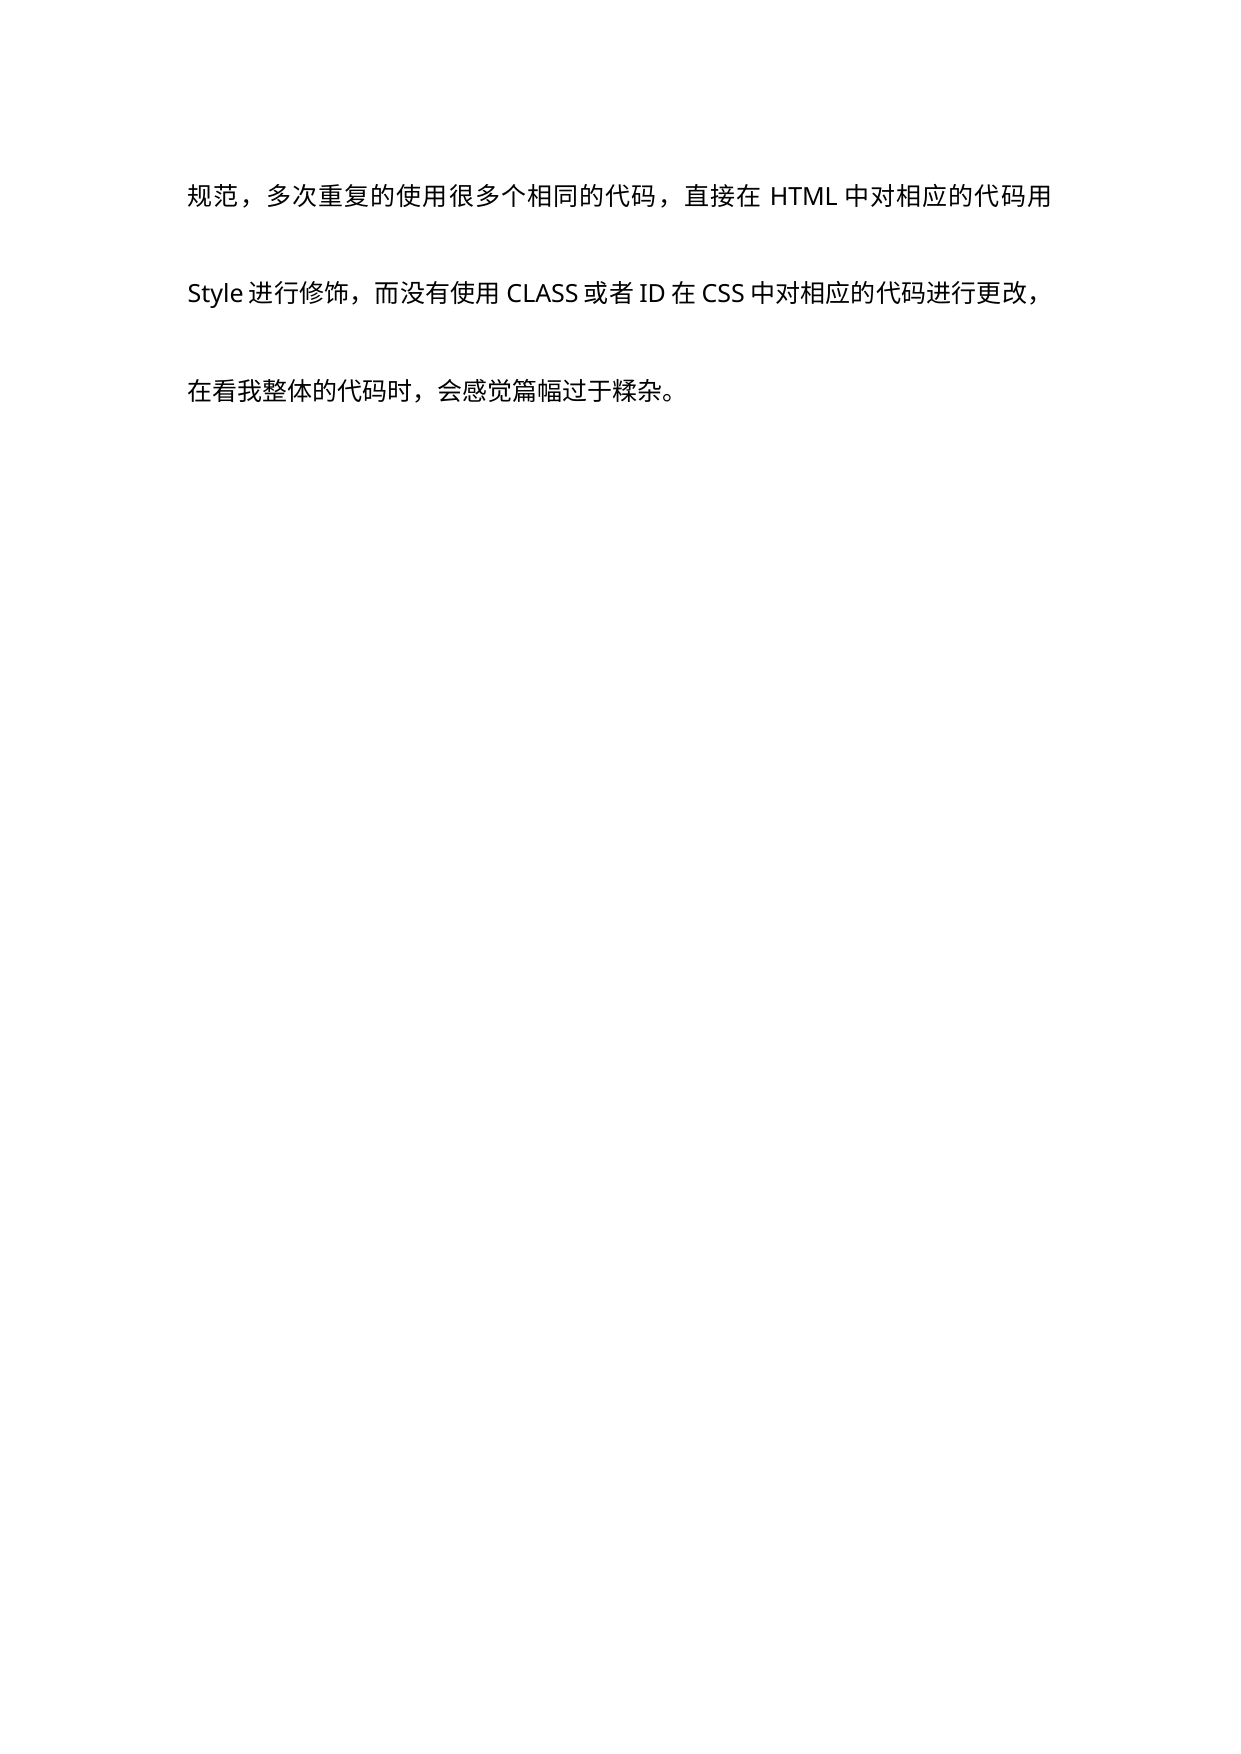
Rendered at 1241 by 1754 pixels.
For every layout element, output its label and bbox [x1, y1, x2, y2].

text [187, 162, 1053, 422]
